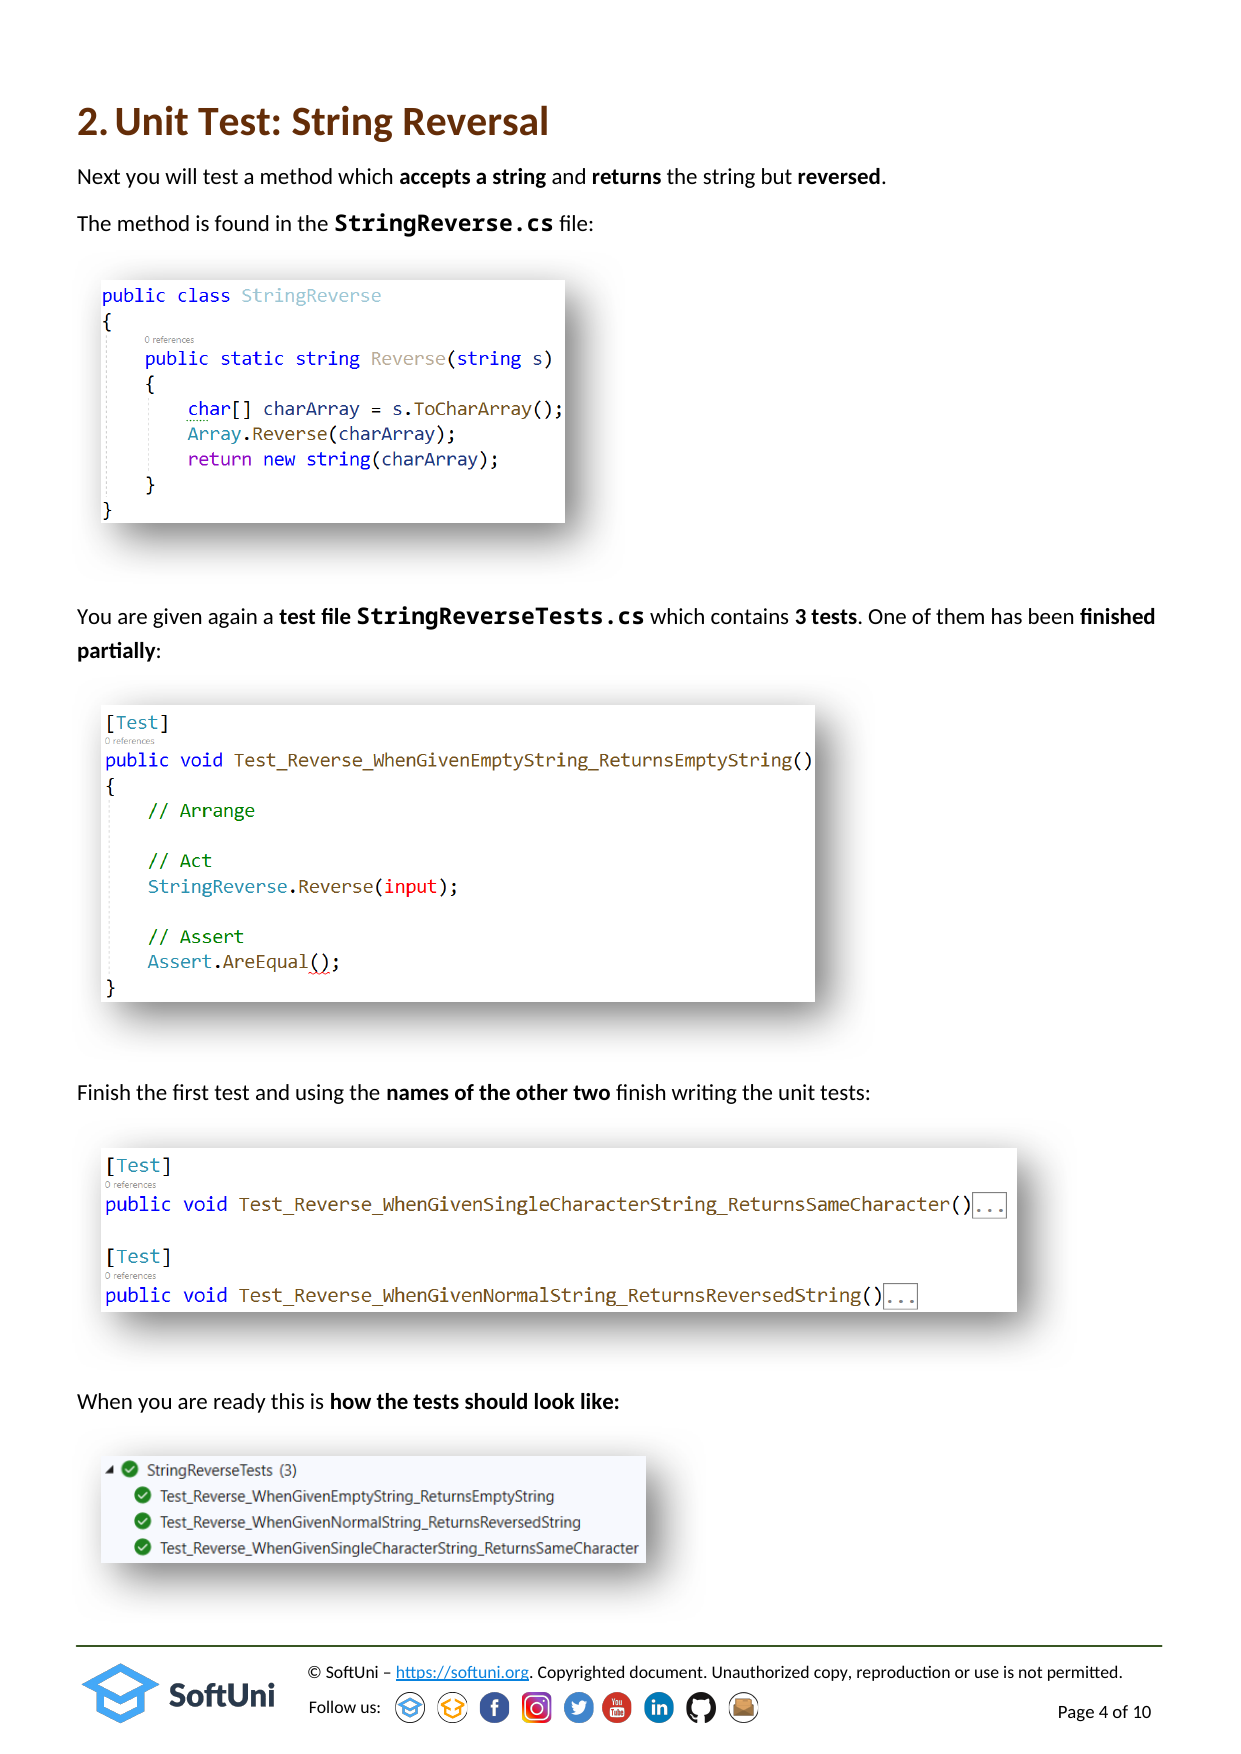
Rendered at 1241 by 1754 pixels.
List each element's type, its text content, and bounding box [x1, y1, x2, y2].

picture [658, 1705, 667, 1714]
subtitle Unit Test: String Reversal [77, 95, 1163, 146]
picture [522, 1692, 552, 1723]
picture [75, 1658, 281, 1729]
picture [101, 705, 815, 1002]
picture [564, 1692, 594, 1723]
picture [395, 1692, 425, 1723]
picture [644, 1714, 653, 1723]
picture [644, 1692, 653, 1701]
picture [665, 1692, 674, 1701]
text Finish the first test and using the names of the other two finish writing the unit tests: [77, 1078, 1163, 1106]
picture [101, 1456, 646, 1563]
picture [437, 1692, 468, 1723]
text When you are ready this is how the tests should look like: [77, 1387, 1163, 1415]
picture [101, 280, 565, 523]
picture [728, 1692, 759, 1723]
picture [101, 1148, 1017, 1312]
text The method is found in the StringReverse.cs file: [77, 207, 1163, 238]
picture [479, 1692, 510, 1723]
text Next you will test a method which accepts a string and returns the string but reversed. [77, 162, 1163, 190]
picture [686, 1692, 716, 1723]
text You are given again a test file StringReverseTests.cs which contains 3 tests. One of them has been finished partially: [77, 600, 1163, 664]
picture [665, 1714, 674, 1723]
picture [602, 1692, 632, 1723]
